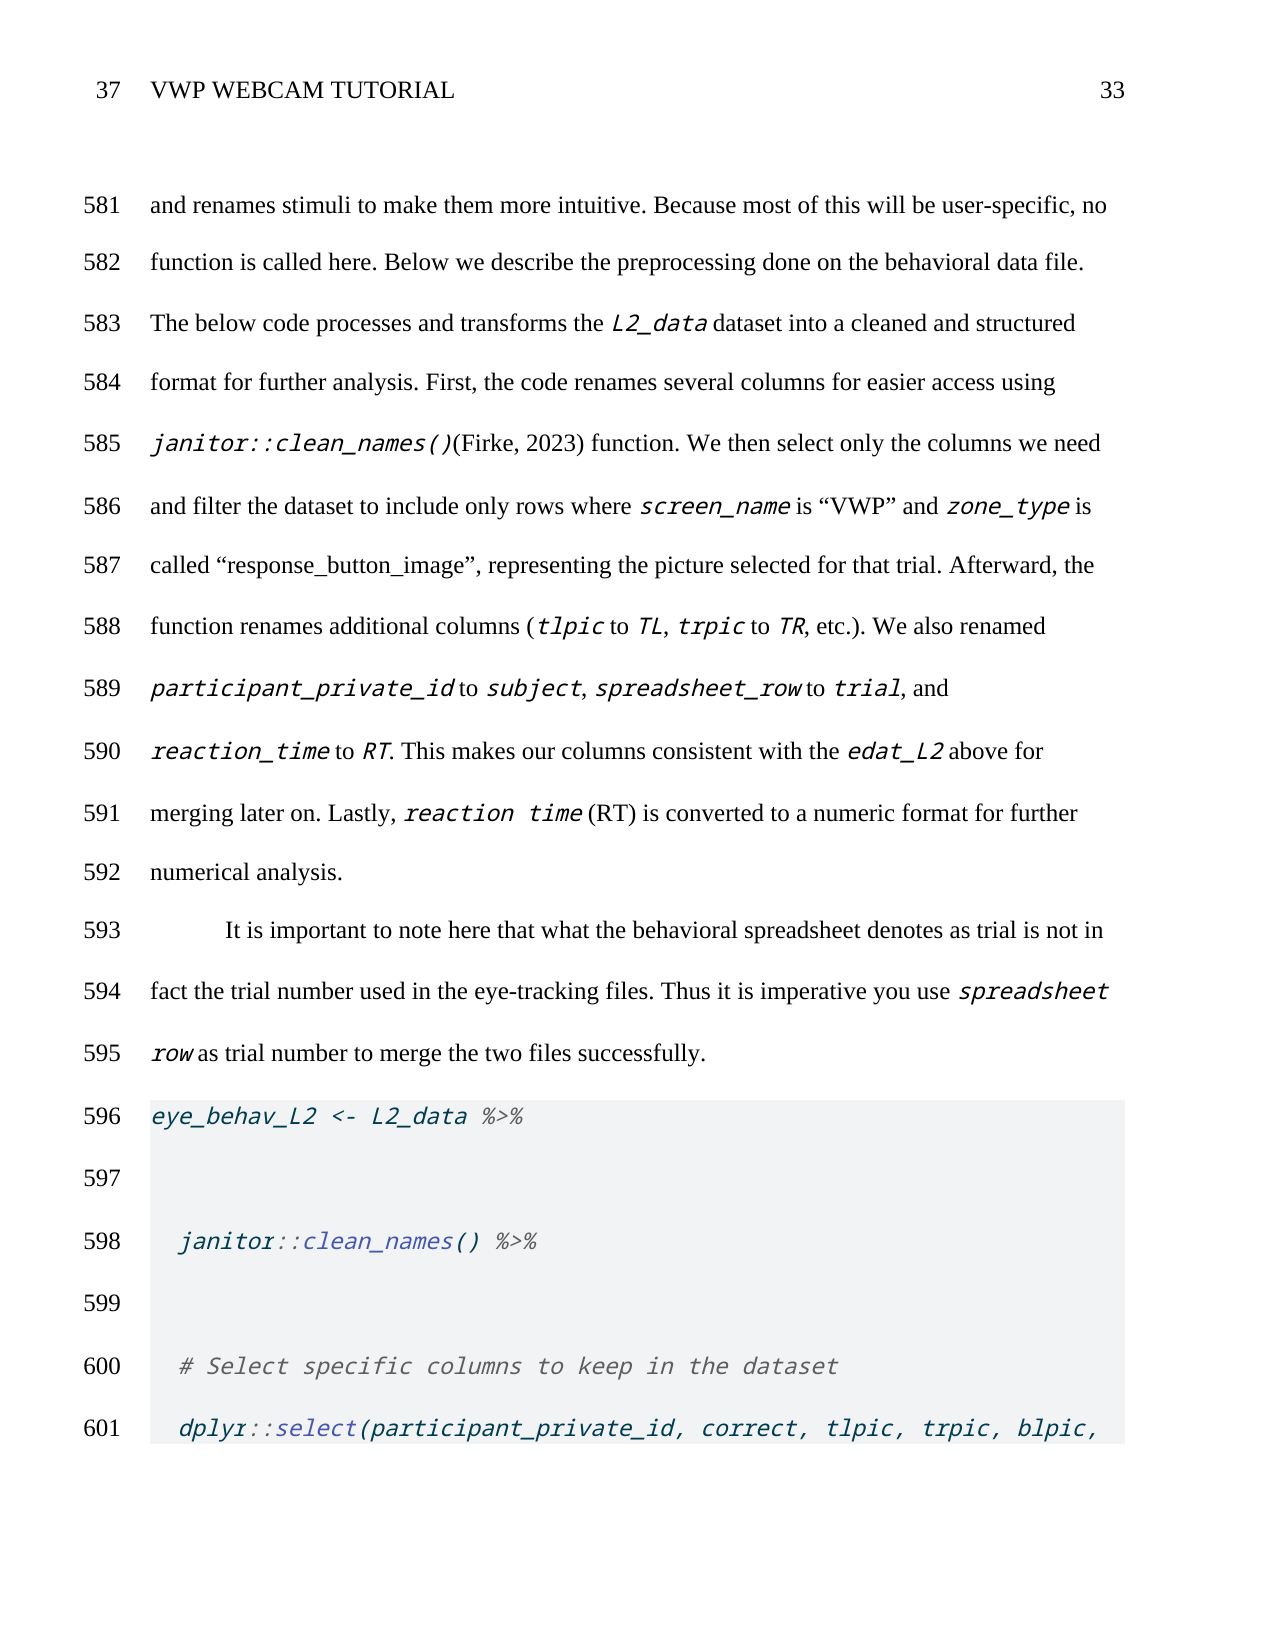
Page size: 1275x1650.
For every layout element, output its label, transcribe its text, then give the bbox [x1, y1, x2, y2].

text It is important to note here that what the behavioral spreadsheet denotes as trial is not in fact the trial number used in the eye-tracking files. Thus it is imperative you use spreadsheet row as trial number to merge the two files successfully. [150, 915, 1125, 1069]
